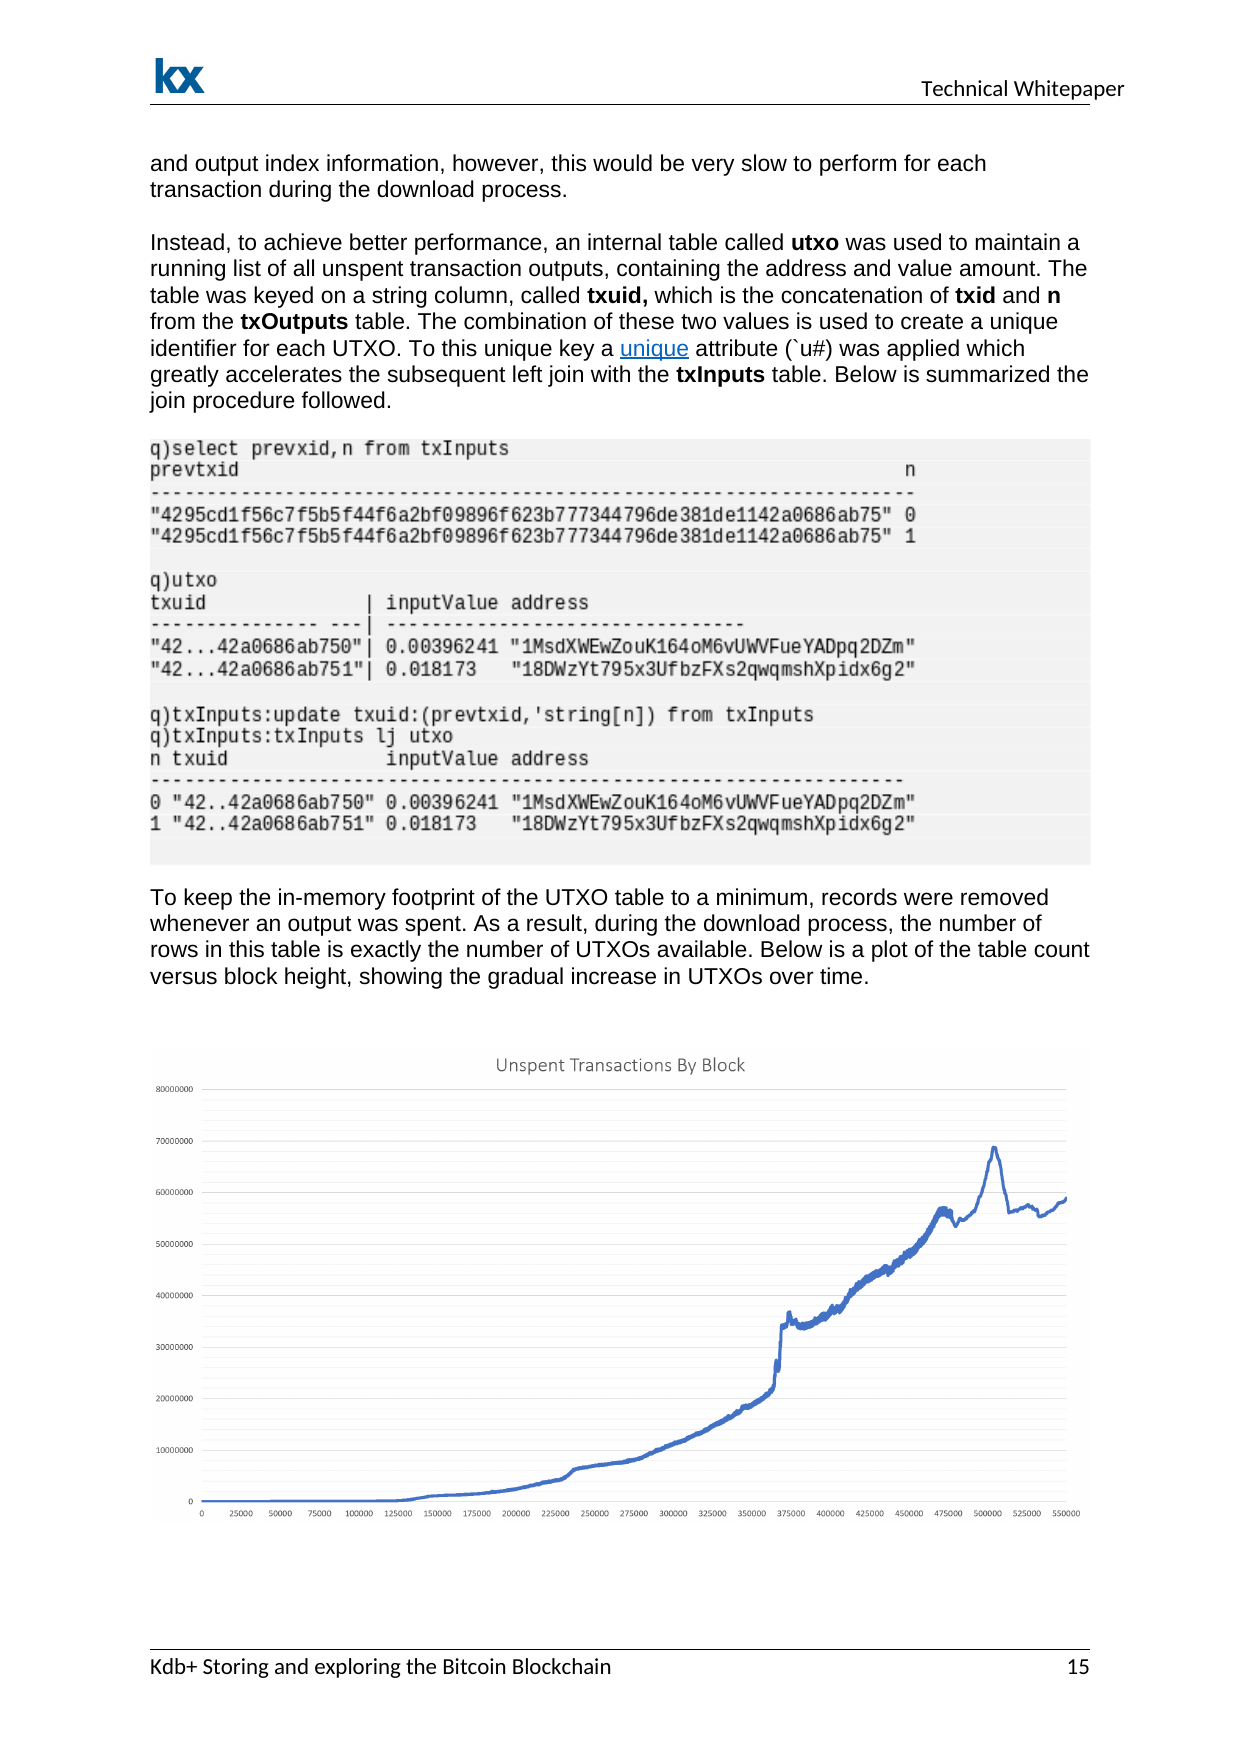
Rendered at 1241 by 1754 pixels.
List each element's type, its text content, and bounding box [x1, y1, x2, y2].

picture [155, 58, 205, 93]
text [150, 150, 1090, 203]
text Instead, to achieve better performance, an internal table called utxo was used to maintain a running list of all unspent transaction outputs, containing the address and value amount. The table was keyed on a string column, called txuid, which is the concatenation of txid and n from the txOutputs table. The combination of these two values is used to create a unique identifier for each UTXO. To this unique key a unique attribute (`u#) was applied which greatly accelerates the subsequent left join with the txInputs table. Below is summarized the join procedure followed. [150, 229, 1090, 413]
text To keep the in-memory footprint of the UTXO table to a minimum, records were removed whenever an output was spent. As a result, during the download process, the number of rows in this table is exactly the number of UTXOs available. Below is a plot of the table count versus block height, showing the gradual increase in UTXOs over time. [150, 884, 1090, 989]
picture [150, 1046, 1090, 1525]
